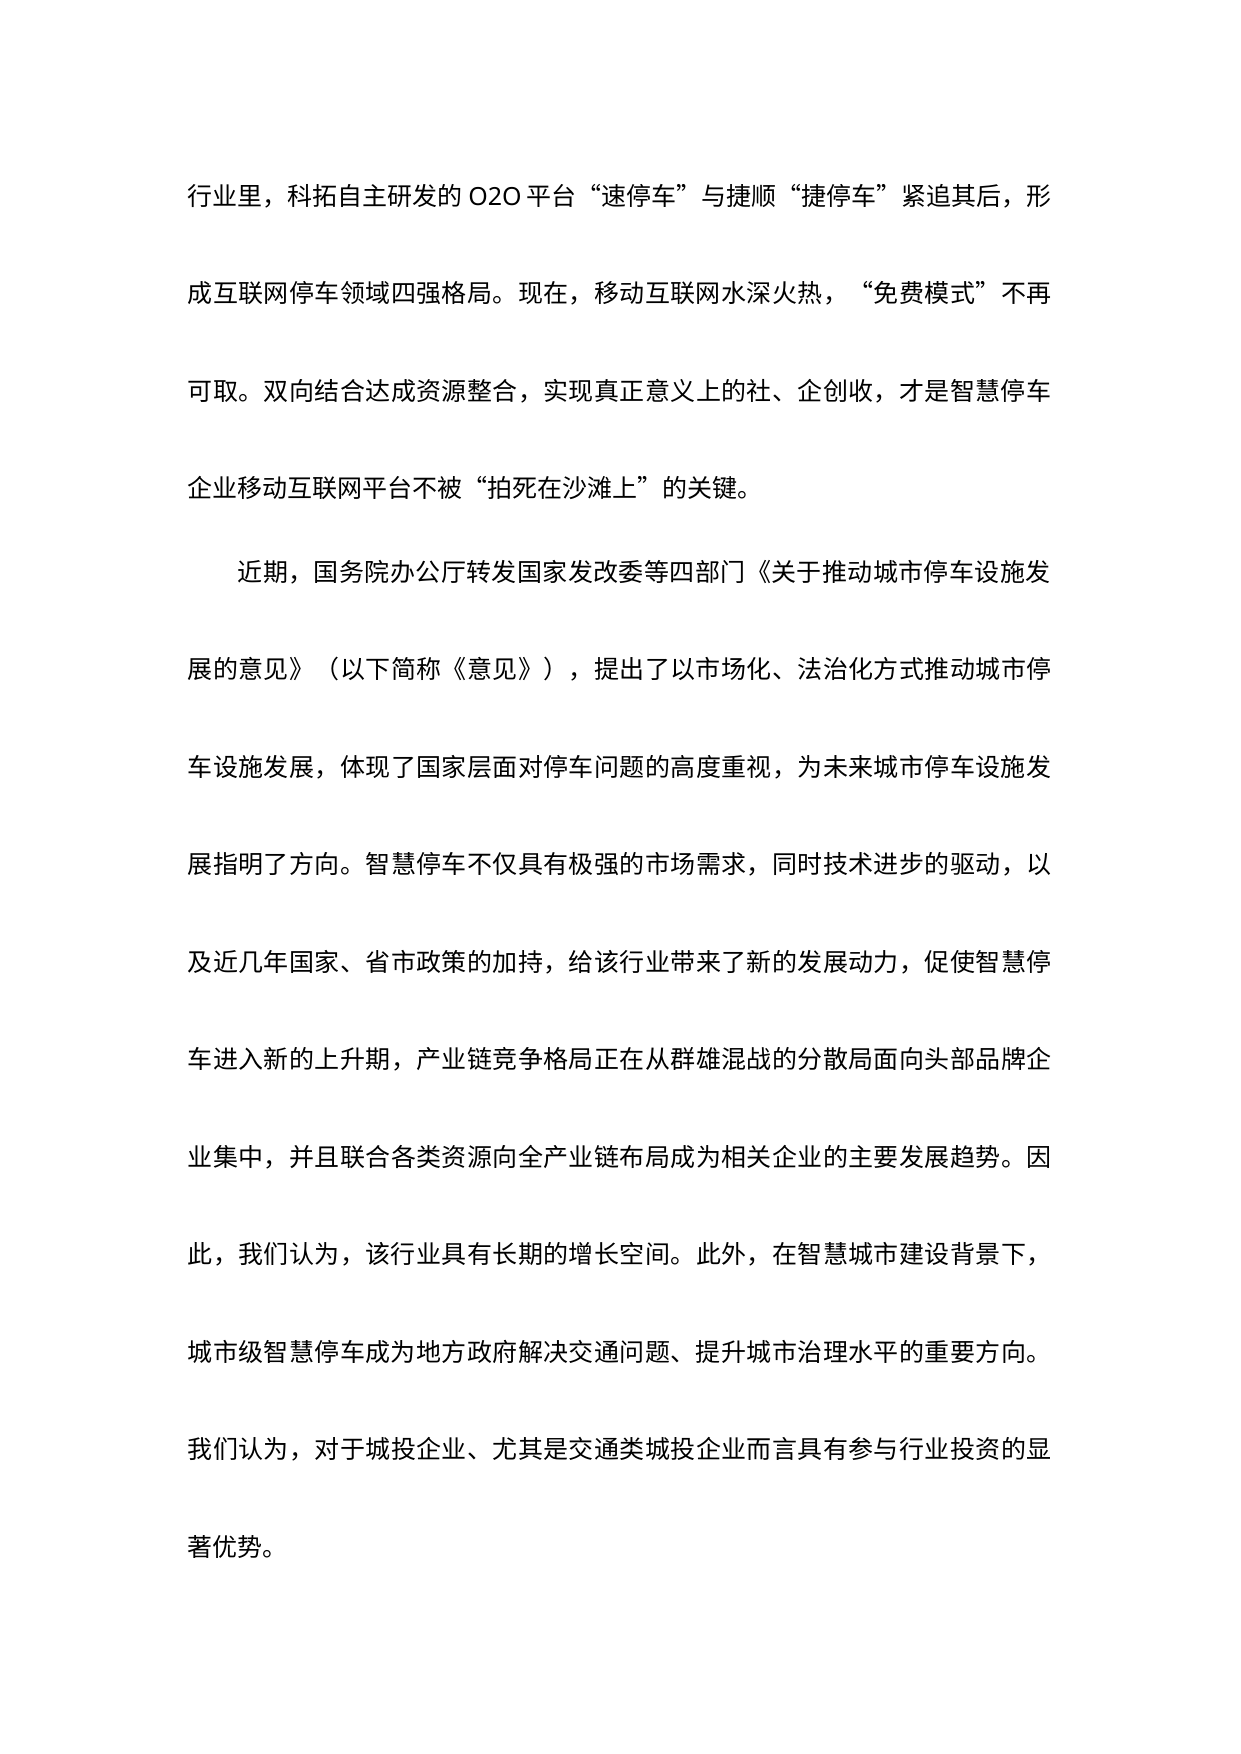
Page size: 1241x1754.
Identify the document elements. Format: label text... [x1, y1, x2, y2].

text 近期，国务院办公厅转发国家发改委等四部门《关于推动城市停车设施发展的意见》（以下简称《意见》），提出了以市场化、法治化方式推动城市停车设施发展，体现了国家层面对停车问题的高度重视，为未来城市停车设施发展指明了方向。智慧停车不仅具有极强的市场需求，同时技术进步的驱动，以及近几年国家、省市政策的加持，给该行业带来了新的发展动力，促使智慧停车进入新的上升期，产业链竞争格局正在从群雄混战的分散局面向头部品牌企业集中，并且联合各类资源向全产业链布局成为相关企业的主要发展趋势。因此，我们认为，该行业具有长期的增长空间。此外，在智慧城市建设背景下，城市级智慧停车成为地方政府解决交通问题、提升城市治理水平的重要方向。我们认为，对于城投企业、尤其是交通类城投企业而言具有参与行业投资的显著优势。 [187, 538, 1053, 1578]
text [187, 162, 1053, 519]
